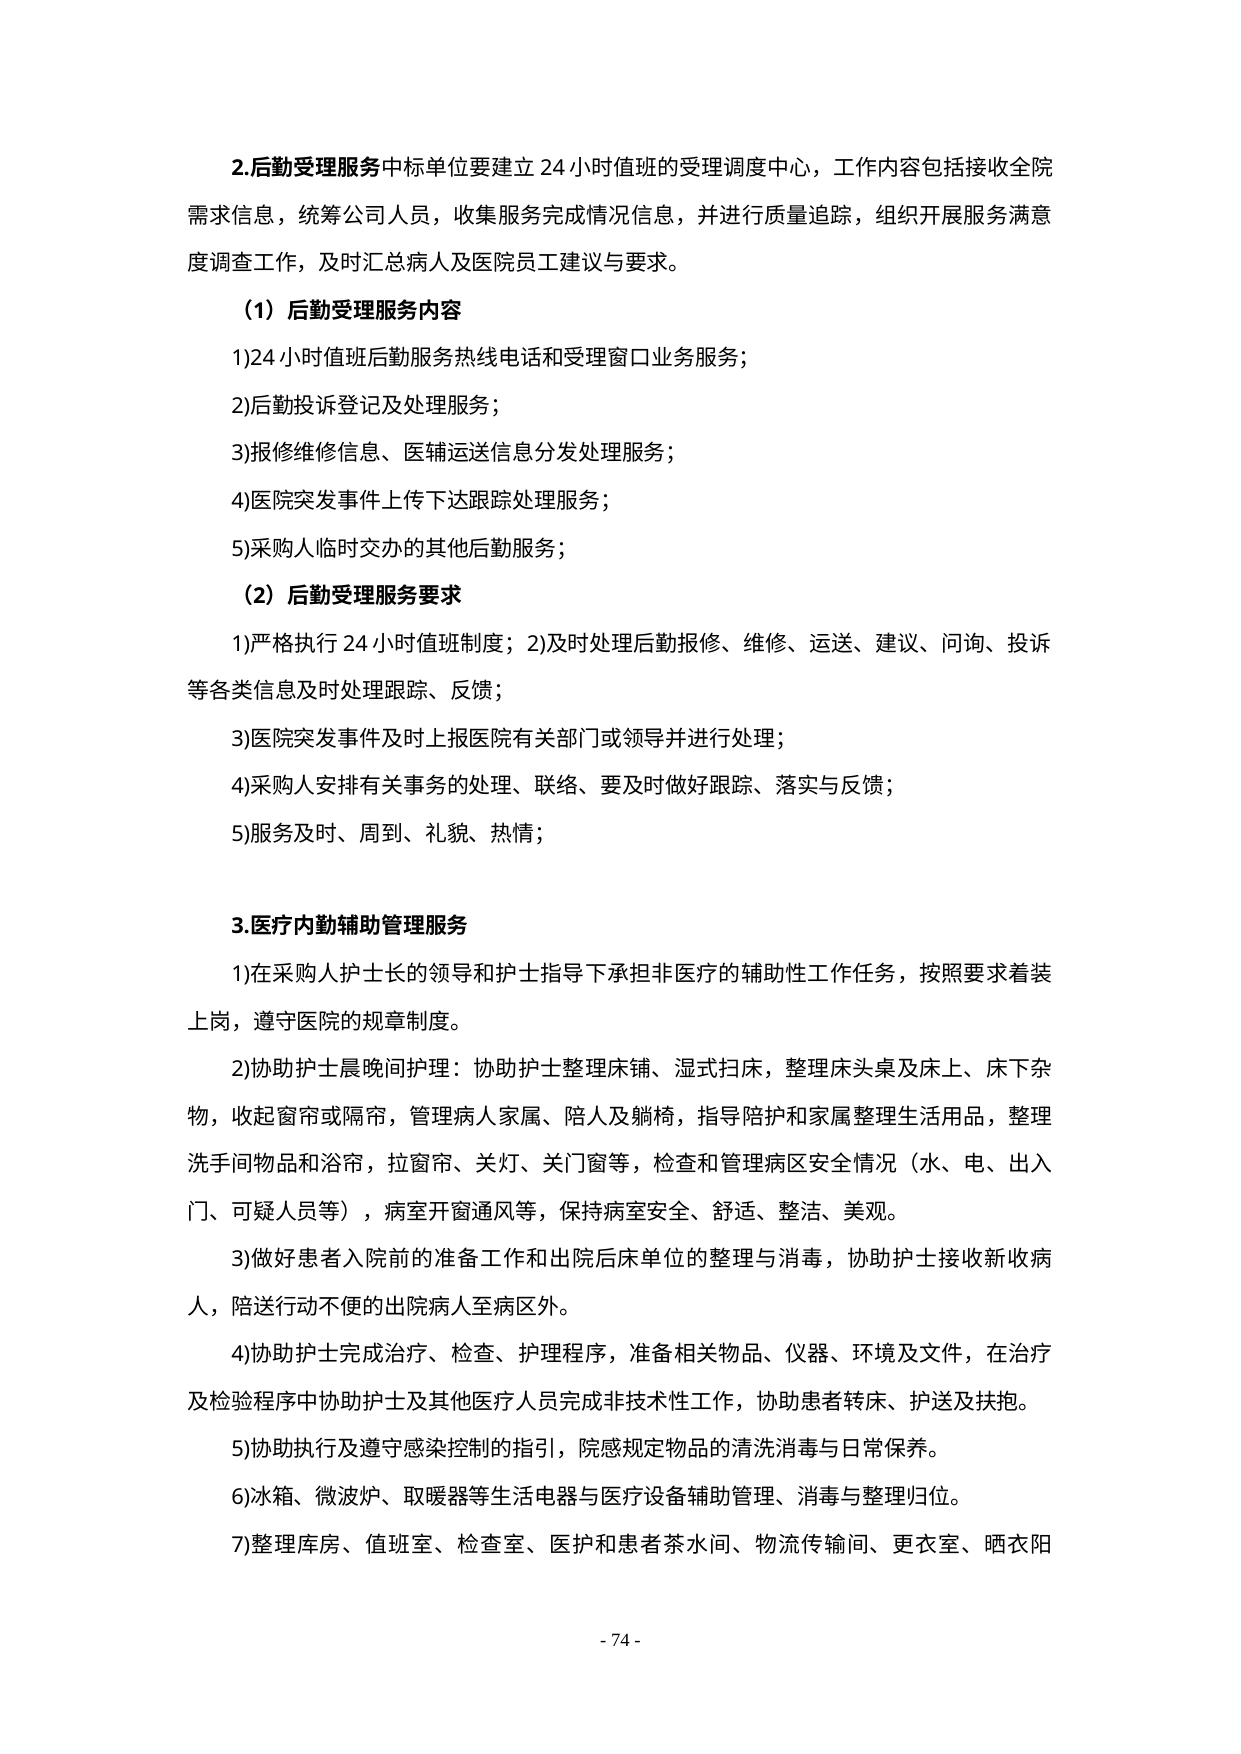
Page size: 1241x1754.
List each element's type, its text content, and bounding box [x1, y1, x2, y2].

list 4)协助护士完成治疗、检查、护理程序，准备相关物品、仪器、环境及文件，在治疗及检验程序中协助护士及其他医疗人员完成非技术性工作，协助患者转床、护送及扶抱。 [187, 1336, 1053, 1416]
list 2)协助护士晨晚间护理：协助护士整理床铺、湿式扫床，整理床头桌及床上、床下杂物，收起窗帘或隔帘，管理病人家属、陪人及躺椅，指导陪护和家属整理生活用品，整理洗手间物品和浴帘，拉窗帘、关灯、关门窗等，检查和管理病区安全情况（水、电、出入门、可疑人员等），病室开窗通风等，保持病室安全、舒适、整洁、美观。 [187, 1051, 1053, 1225]
list 4)医院突发事件上传下达跟踪处理服务； [187, 483, 1053, 515]
subtitle 2.后勤受理服务中标单位要建立24小时值班的受理调度中心，工作内容包括接收全院需求信息，统筹公司人员，收集服务完成情况信息，并进行质量追踪，组织开展服务满意度调查工作，及时汇总病人及医院员工建议与要求。 [187, 150, 1053, 277]
subtitle （2）后勤受理服务要求 [187, 578, 1053, 610]
list 1)24小时值班后勤服务热线电话和受理窗口业务服务； [187, 340, 1053, 372]
list 5)服务及时、周到、礼貌、热情； [187, 816, 1053, 848]
list 3)医院突发事件及时上报医院有关部门或领导并进行处理； [187, 721, 1053, 753]
subtitle （1）后勤受理服务内容 [187, 293, 1053, 324]
list 5)采购人临时交办的其他后勤服务； [187, 531, 1053, 562]
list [187, 1527, 1053, 1558]
subtitle 3.医疗内勤辅助管理服务 [187, 908, 1053, 940]
list 4)采购人安排有关事务的处理、联络、要及时做好跟踪、落实与反馈； [187, 768, 1053, 800]
list 2)后勤投诉登记及处理服务； [187, 388, 1053, 419]
list 1)在采购人护士长的领导和护士指导下承担非医疗的辅助性工作任务，按照要求着装上岗，遵守医院的规章制度。 [187, 956, 1053, 1035]
list 3)做好患者入院前的准备工作和出院后床单位的整理与消毒，协助护士接收新收病人，陪送行动不便的出院病人至病区外。 [187, 1241, 1053, 1321]
list 6)冰箱、微波炉、取暖器等生活电器与医疗设备辅助管理、消毒与整理归位。 [187, 1479, 1053, 1511]
list 3)报修维修信息、医辅运送信息分发处理服务； [187, 435, 1053, 467]
list 1)严格执行24小时值班制度；2)及时处理后勤报修、维修、运送、建议、问询、投诉等各类信息及时处理跟踪、反馈； [187, 626, 1053, 705]
list 5)协助执行及遵守感染控制的指引，院感规定物品的清洗消毒与日常保养。 [187, 1431, 1053, 1463]
